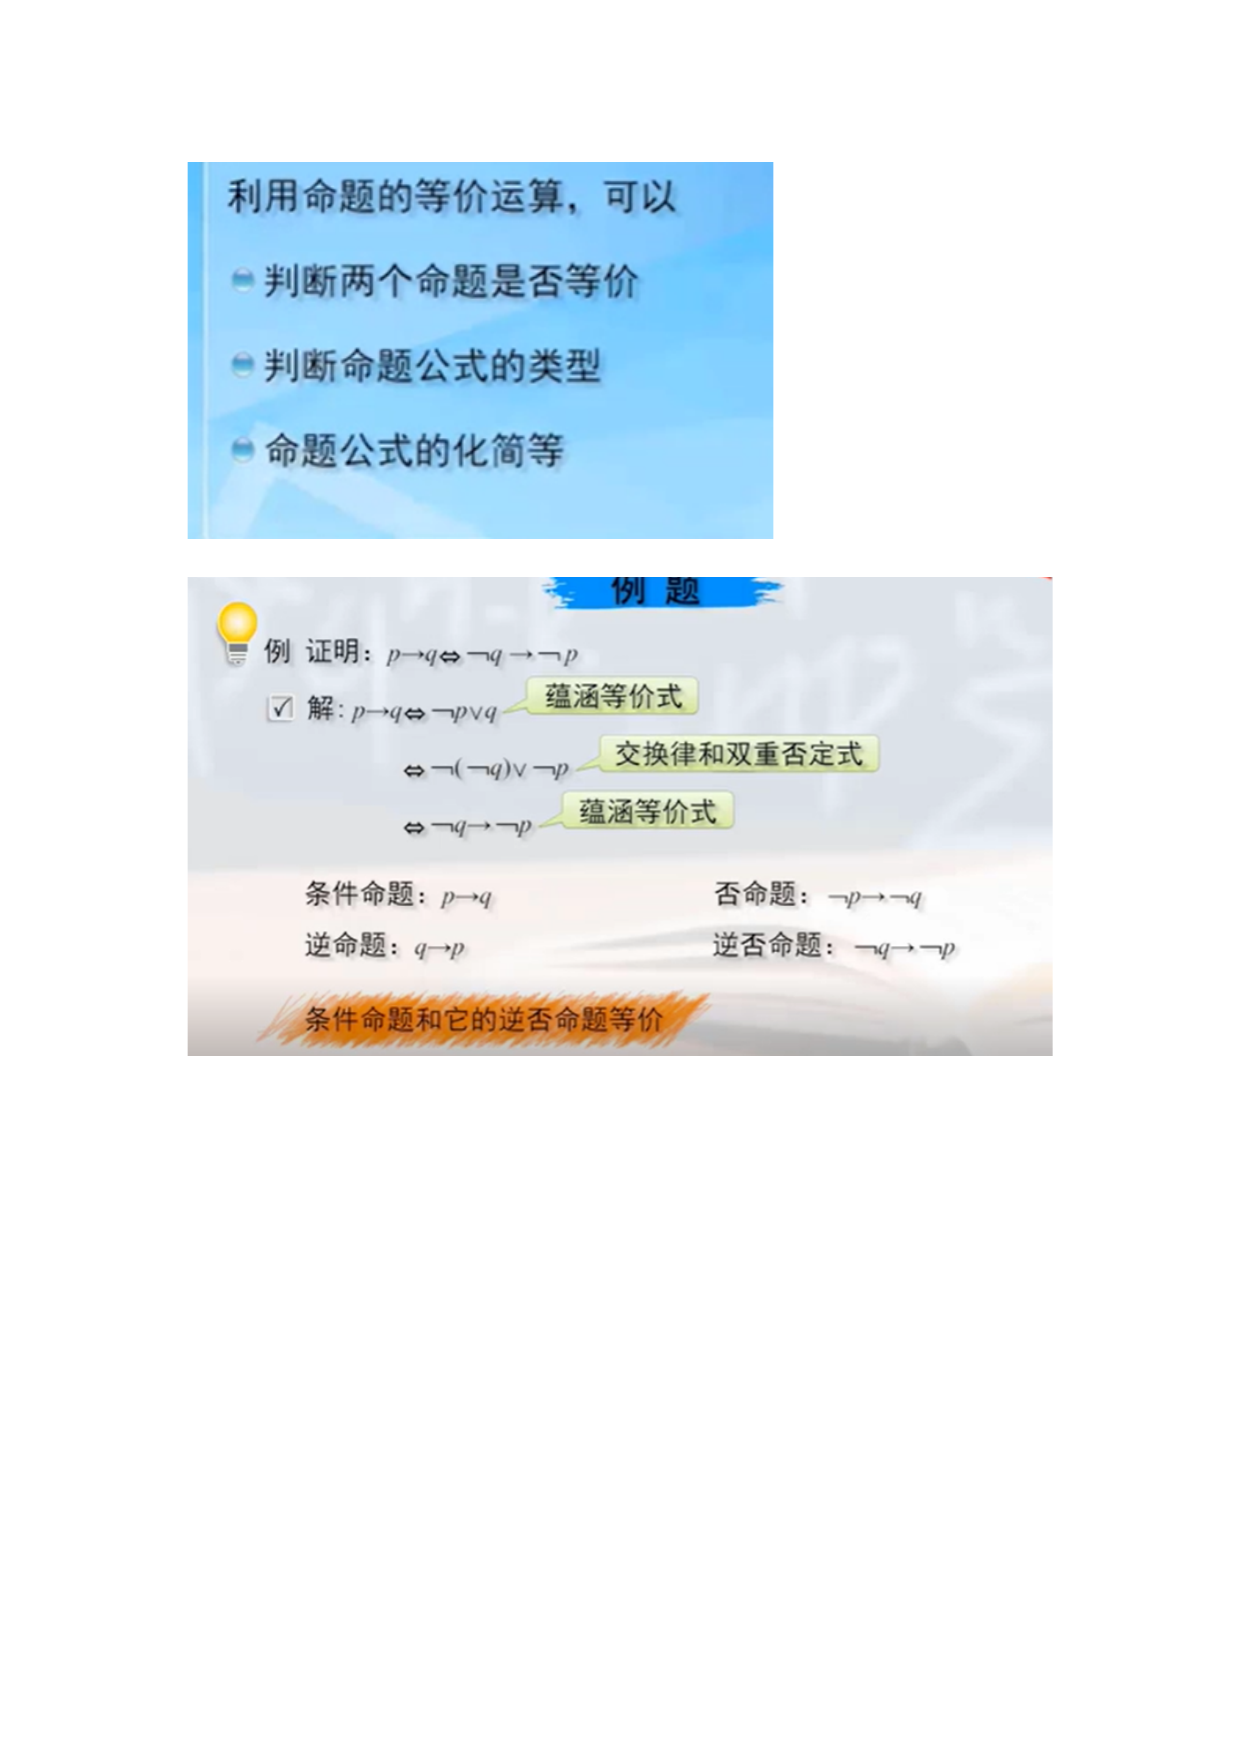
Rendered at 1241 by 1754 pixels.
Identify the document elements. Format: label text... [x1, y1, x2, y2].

picture [187, 577, 1053, 1056]
picture [187, 162, 774, 539]
